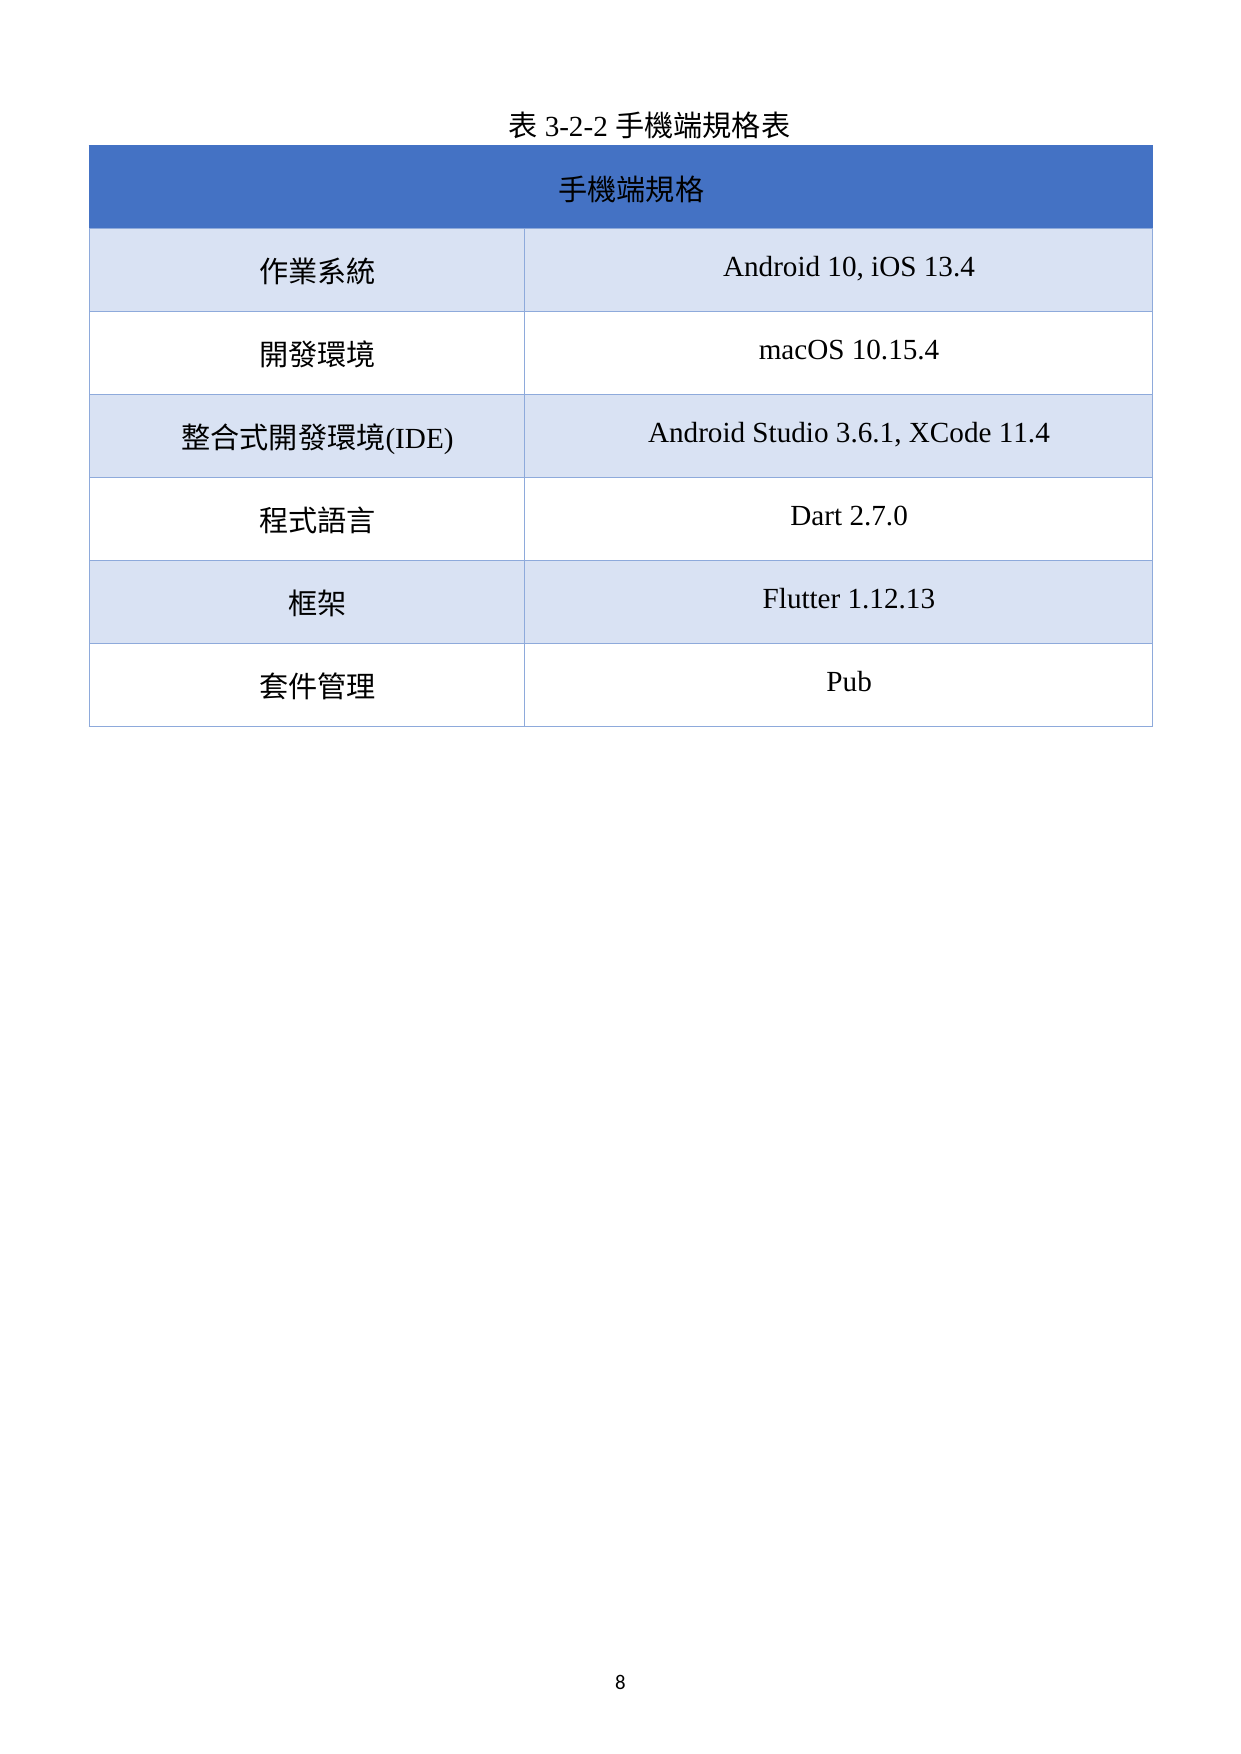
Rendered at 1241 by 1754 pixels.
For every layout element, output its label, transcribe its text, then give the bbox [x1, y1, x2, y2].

table_header 手機端規格 [90, 146, 1152, 228]
table_cell macOS 10.15.4 [525, 312, 1152, 394]
table_cell 整合式開發環境(IDE) [90, 395, 524, 477]
table_cell Android Studio 3.6.1, XCode 11.4 [525, 395, 1152, 477]
table_cell Android 10, iOS 13.4 [525, 229, 1152, 311]
subtitle 表 3-2-2 手機端規格表 [89, 103, 1152, 145]
table_cell Flutter 1.12.13 [525, 561, 1152, 643]
table_cell 作業系統 [90, 229, 524, 311]
table_cell 框架 [90, 561, 524, 643]
table_cell Dart 2.7.0 [525, 478, 1152, 560]
table_cell 套件管理 [90, 644, 524, 726]
table_cell 開發環境 [90, 312, 524, 394]
table_cell 程式語言 [90, 478, 524, 560]
table_cell Pub [525, 644, 1152, 726]
